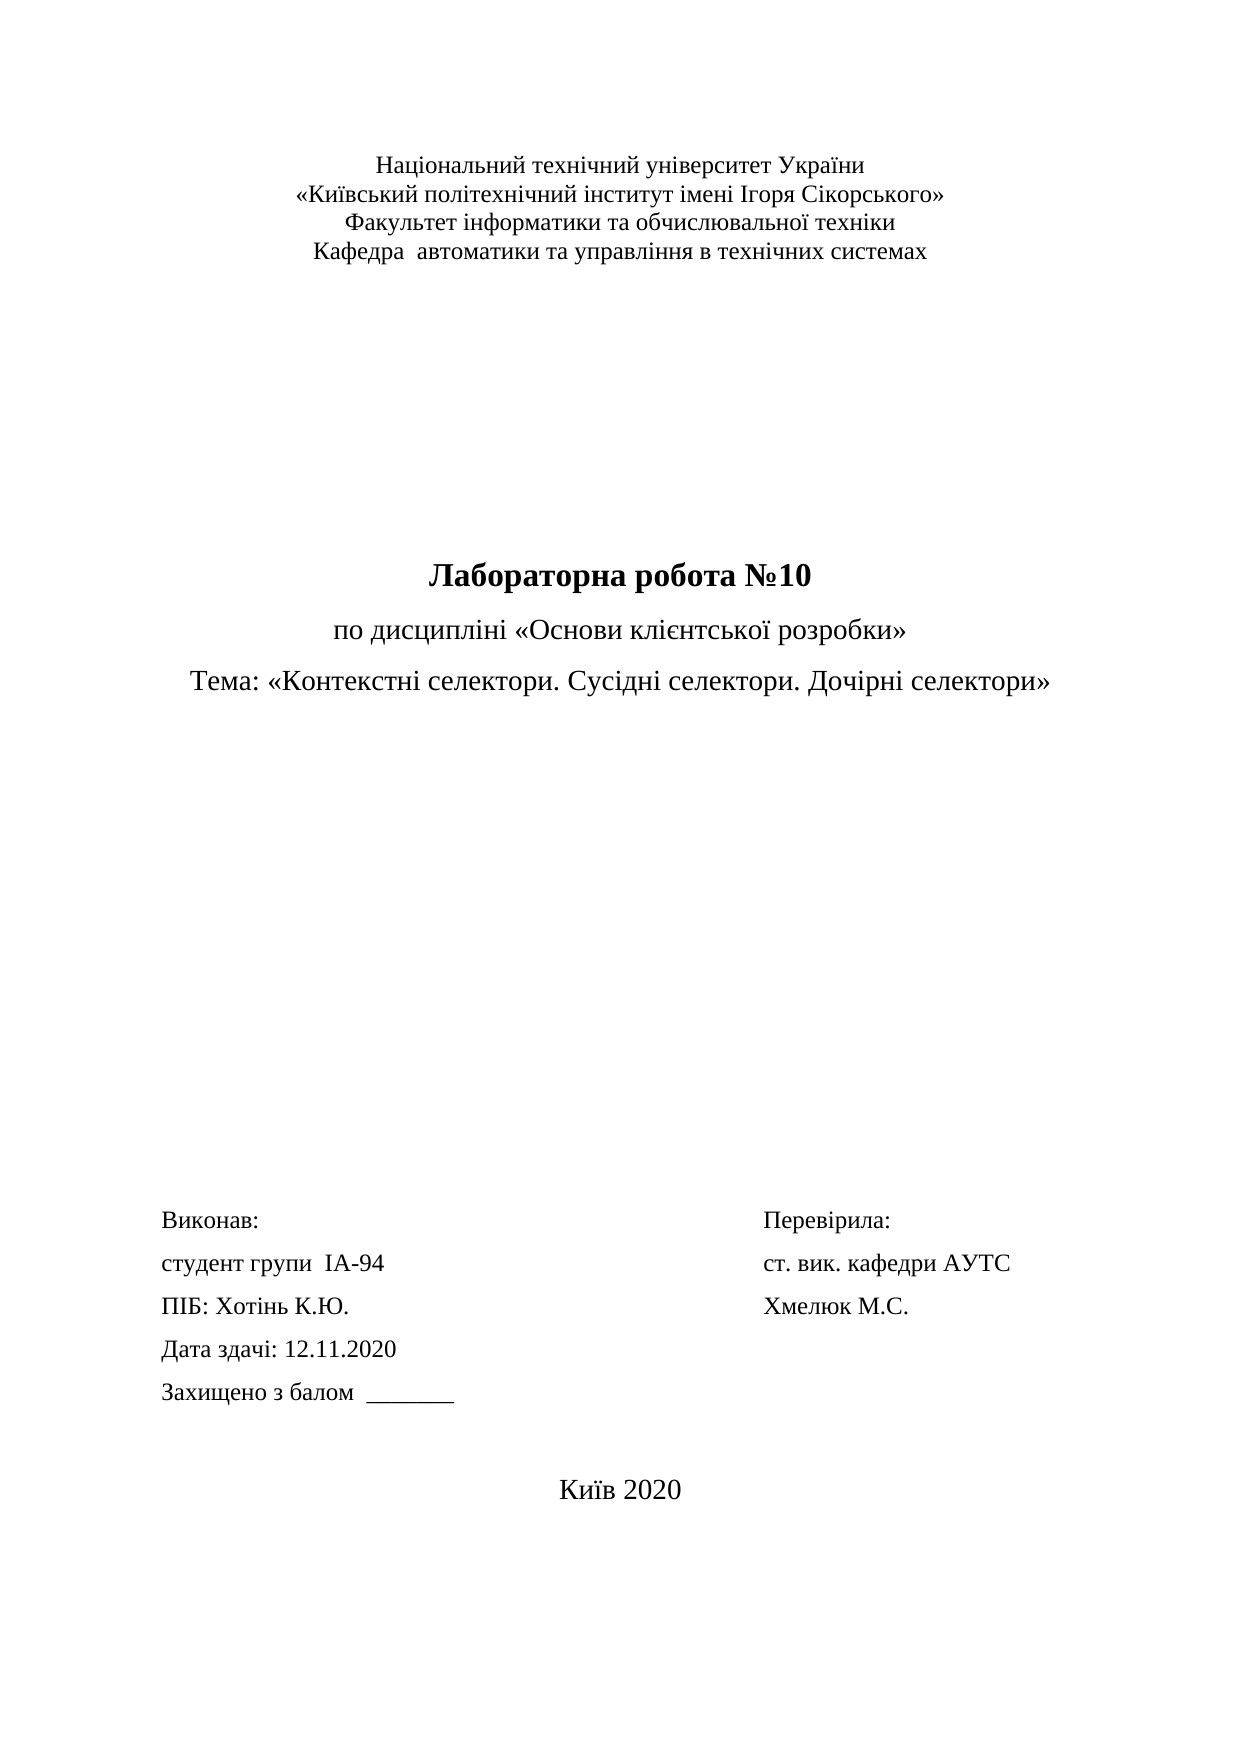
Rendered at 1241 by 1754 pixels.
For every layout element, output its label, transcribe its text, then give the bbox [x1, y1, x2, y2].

text «Київський політехнічний інститут імені Ігоря Сікорського» [150, 179, 1090, 207]
text Кафедра автоматики та управління в технічних системах [150, 236, 1090, 265]
table_header Виконав: студент групи ІА-94 ПІБ: Хотінь К.Ю. Дата здачі: 12.11.2020 Захищено з балом _______ [150, 1205, 752, 1419]
text по дисципліні «Основи клієнтської розробки» [150, 612, 1090, 646]
text Національний технічний університет України [150, 150, 1090, 179]
text Київ 2020 [150, 1472, 1090, 1506]
text Тема: «Контекстні селектори. Сусідні селектори. Дочірні селектори» [150, 663, 1090, 696]
text Лабораторна робота №10 [150, 555, 1090, 593]
text Факультет інформатики та обчислювальної техніки [150, 207, 1090, 236]
table_header Перевірила: ст. вик. кафедри АУТС Хмелюк М.С. [752, 1205, 1147, 1419]
